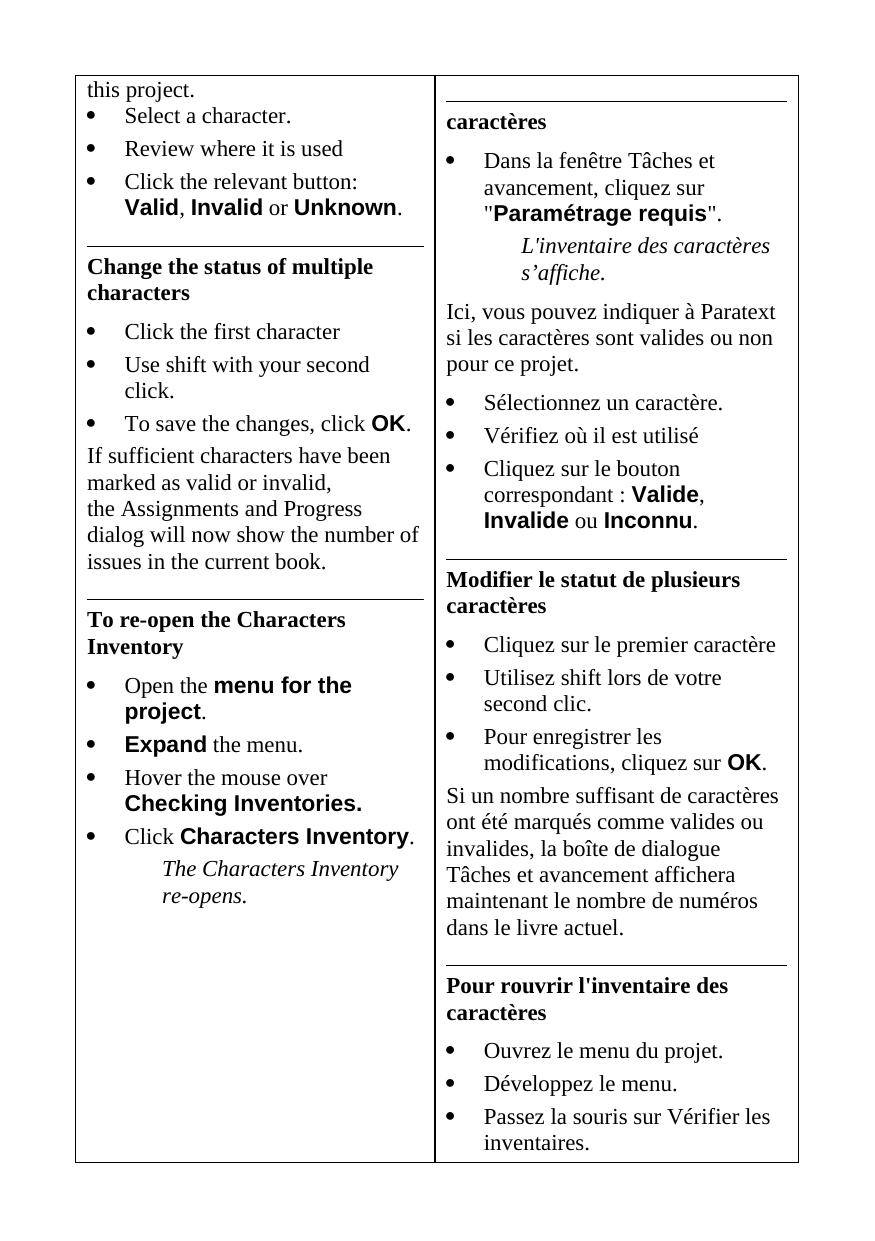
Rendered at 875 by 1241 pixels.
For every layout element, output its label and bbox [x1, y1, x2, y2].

table_cell [436, 76, 798, 1162]
table_cell [76, 76, 434, 1162]
